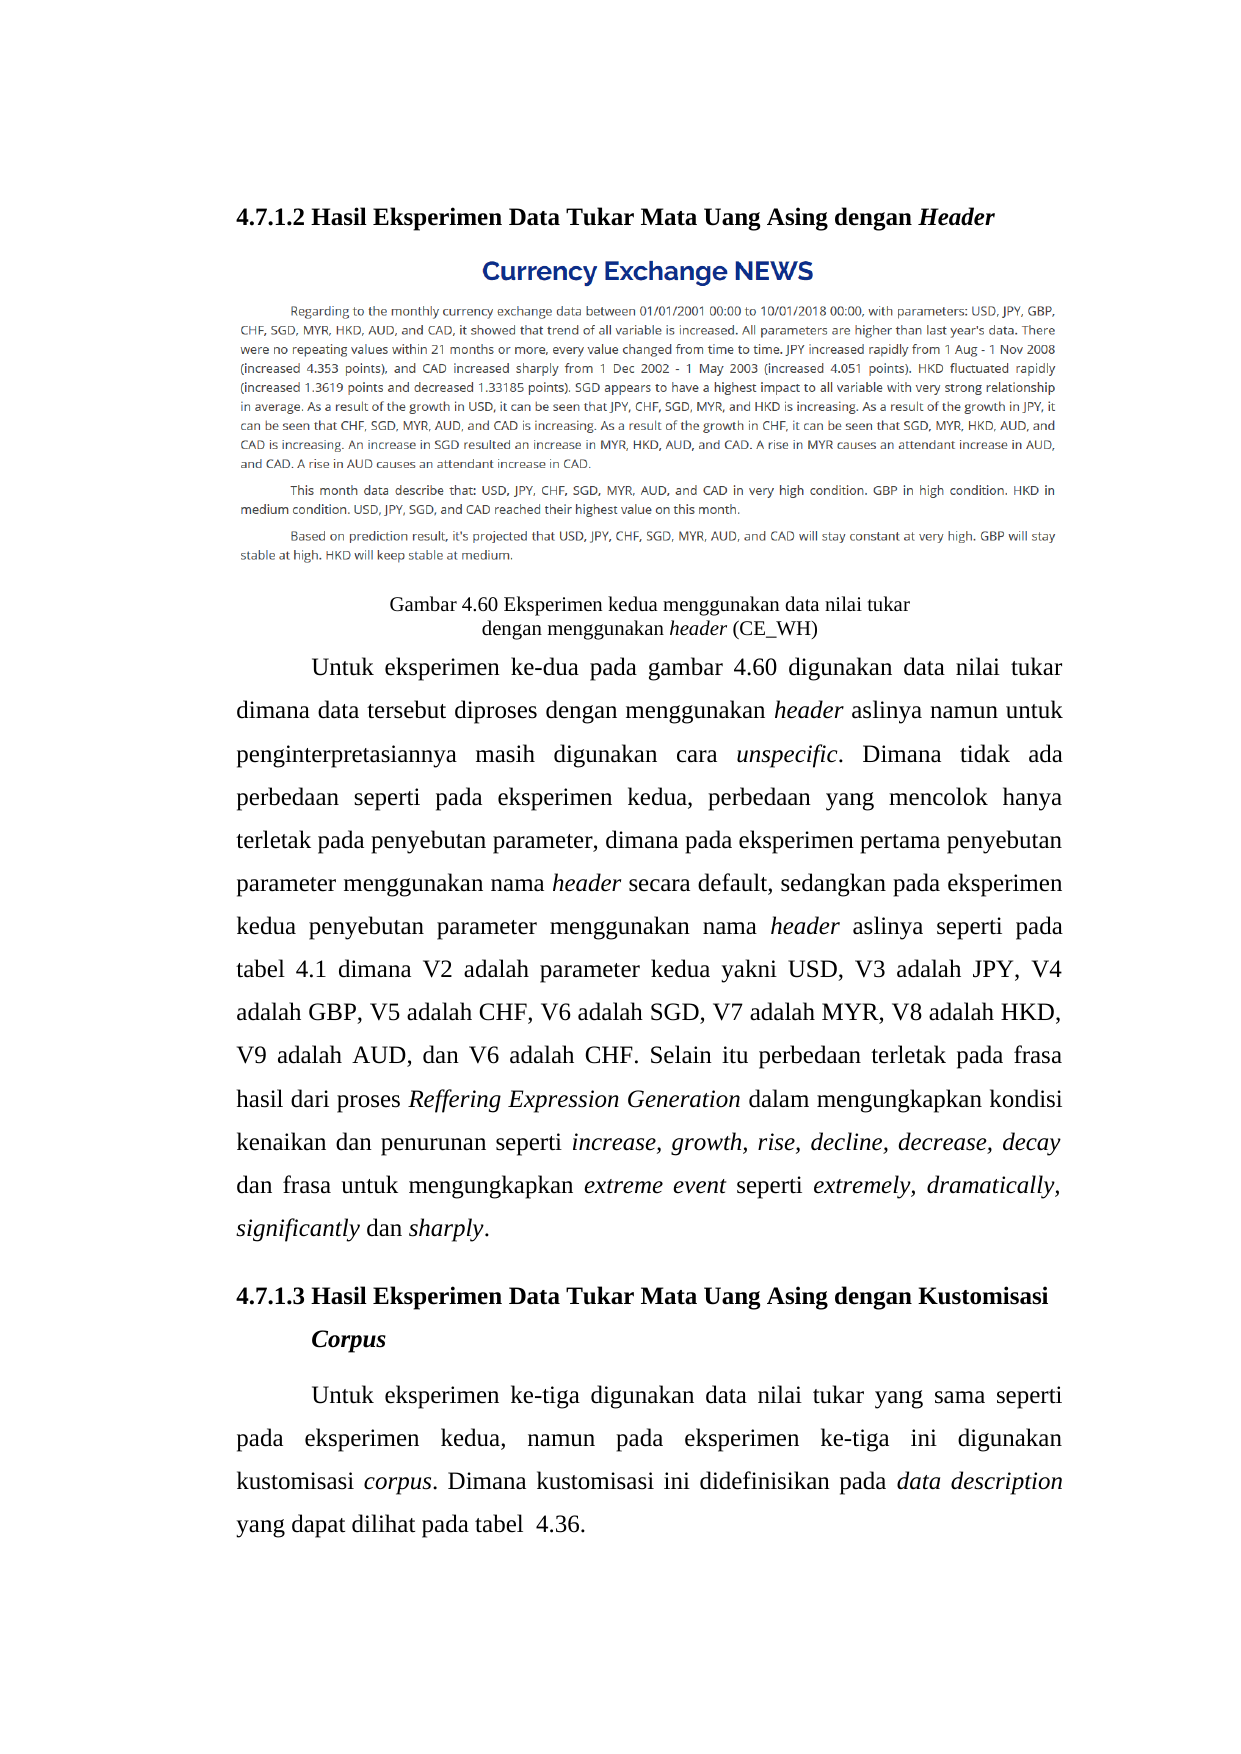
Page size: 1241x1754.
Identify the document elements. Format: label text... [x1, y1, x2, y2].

picture [236, 257, 1063, 565]
text Untuk eksperimen ke-dua pada gambar 4.60 digunakan data nilai tukar dimana data tersebut diproses dengan menggunakan header aslinya namun untuk penginterpretasiannya masih digunakan cara unspecific. Dimana tidak ada perbedaan seperti pada eksperimen kedua, perbedaan yang mencolok hanya terletak pada penyebutan parameter, dimana pada eksperimen pertama penyebutan parameter menggunakan nama header secara default, sedangkan pada eksperimen kedua penyebutan parameter menggunakan nama header aslinya seperti pada tabel 4.1 dimana V2 adalah parameter kedua yakni USD, V3 adalah JPY, V4 adalah GBP, V5 adalah CHF, V6 adalah SGD, V7 adalah MYR, V8 adalah HKD, V9 adalah AUD, dan V6 adalah CHF. Selain itu perbedaan terletak pada frasa hasil dari proses Reffering Expression Generation dalam mengungkapkan kondisi kenaikan dan penurunan seperti increase, growth, rise, decline, decrease, decay dan frasa untuk mengungkapkan extreme event seperti extremely, dramatically, significantly dan sharply. [236, 652, 1063, 1242]
text Gambar 4.60 Eksperimen kedua menggunakan data nilai tukar dengan menggunakan header (CE_WH) [236, 592, 1063, 640]
list Hasil Eksperimen Data Tukar Mata Uang Asing dengan Kustomisasi Corpus [236, 1281, 1063, 1353]
list Hasil Eksperimen Data Tukar Mata Uang Asing dengan Header [236, 202, 1063, 231]
text Untuk eksperimen ke-tiga digunakan data nilai tukar yang sama seperti pada eksperimen kedua, namun pada eksperimen ke-tiga ini digunakan kustomisasi corpus. Dimana kustomisasi ini didefinisikan pada data description yang dapat dilihat pada tabel 4.36. [236, 1380, 1063, 1538]
